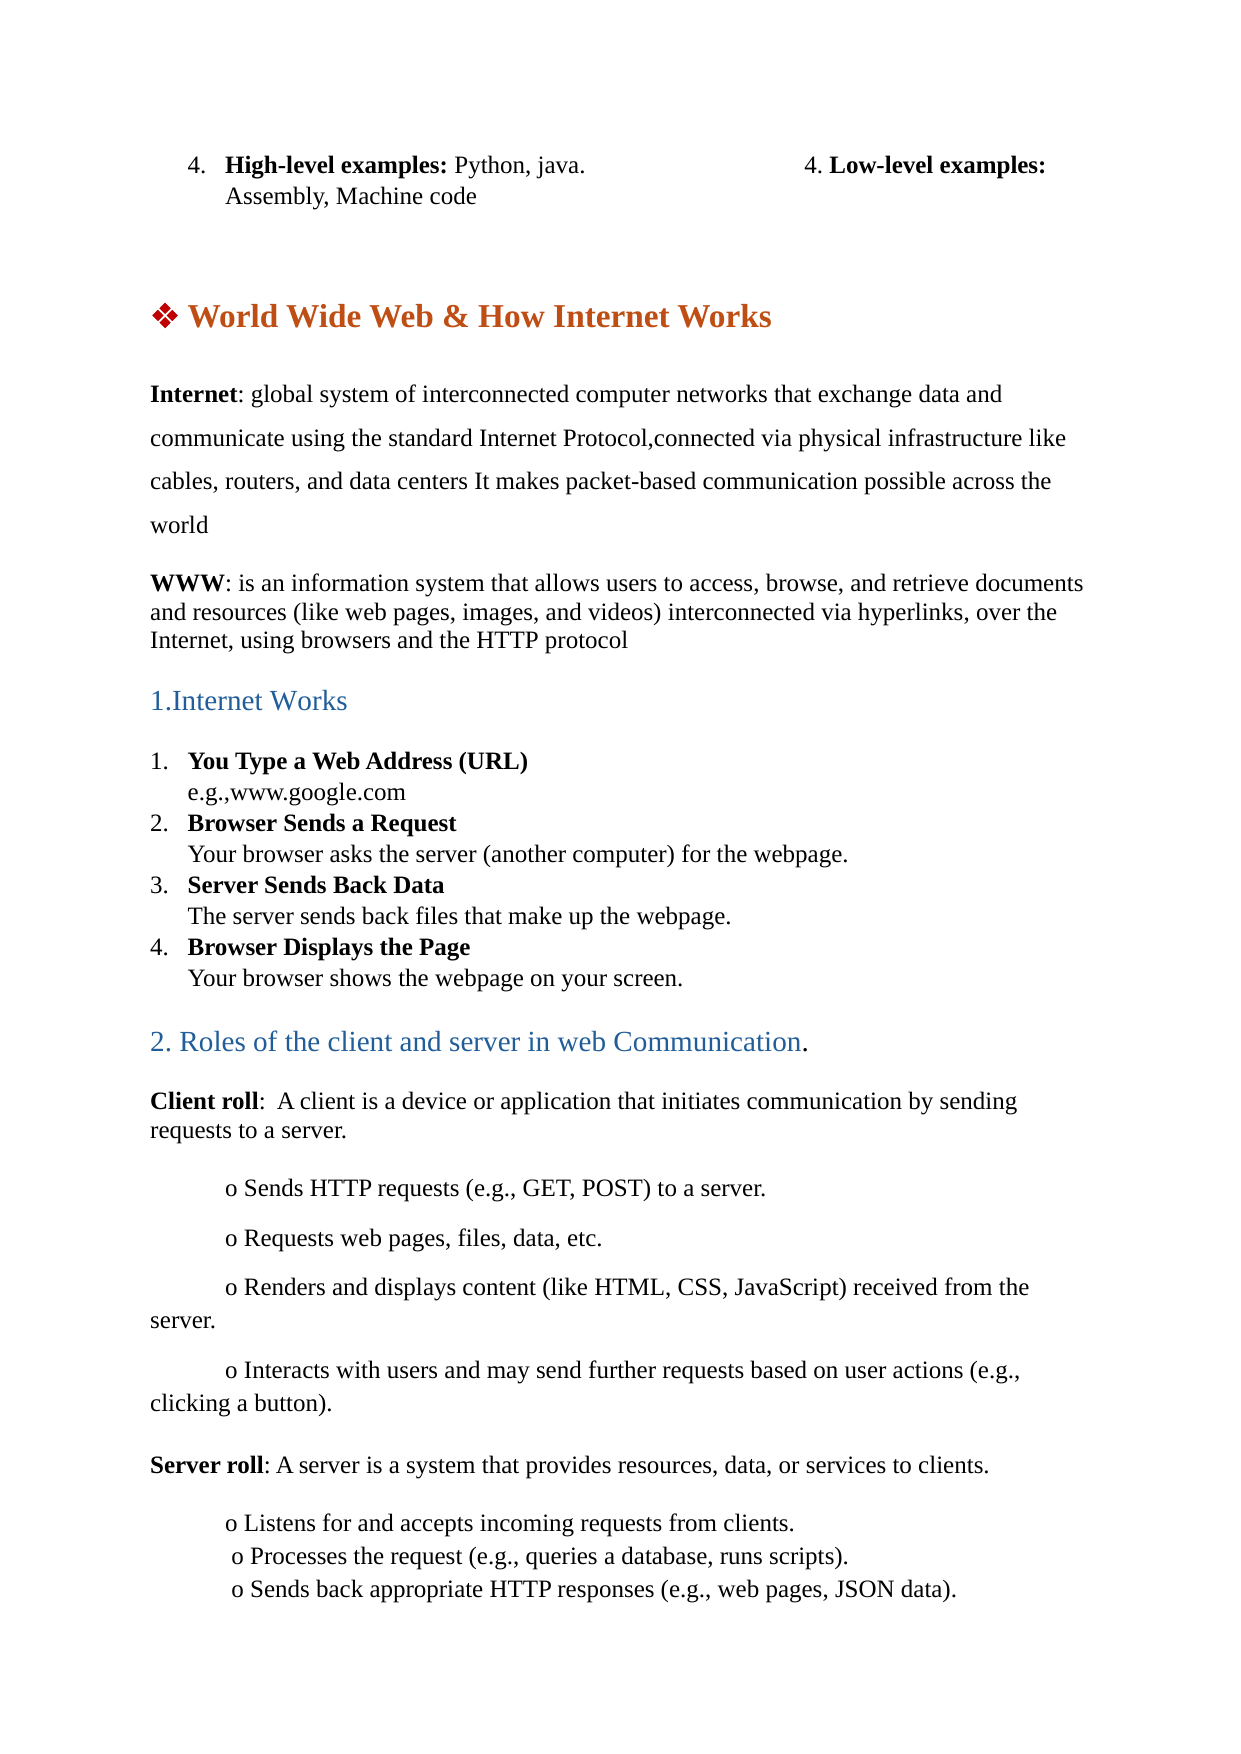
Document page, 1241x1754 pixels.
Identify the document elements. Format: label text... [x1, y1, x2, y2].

text Server roll: A server is a system that provides resources, data, or services to clients. [150, 1450, 1090, 1479]
list Browser Sends a Request Your browser asks the server (another computer) for the webpage. [150, 808, 1090, 868]
list Server Sends Back Data The server sends back files that make up the webpage. [150, 870, 1090, 930]
list You Type a Web Address (URL) e.g.,www.google.com [150, 746, 1090, 806]
text o Interacts with users and may send further requests based on user actions (e.g., clicking a button). [150, 1355, 1090, 1417]
text 1.Internet Works [150, 683, 1090, 717]
list High-level examples: Python, java. 4. Low-level examples: Assembly, Machine code [187, 150, 1090, 210]
text o Sends HTTP requests (e.g., GET, POST) to a server. [150, 1173, 1090, 1202]
text Internet: global system of interconnected computer networks that exchange data and communicate using the standard Internet Protocol,connected via physical infrastructure like cables, routers, and data centers It makes packet-based communication possible across the world [150, 364, 1090, 539]
text o Renders and displays content (like HTML, CSS, JavaScript) received from the server. [150, 1272, 1090, 1334]
list World Wide Web & How Internet Works [150, 291, 1090, 335]
list o Processes the request (e.g., queries a database, runs scripts). [225, 1541, 1090, 1570]
text Client roll: A client is a device or application that initiates communication by sending requests to a server. [150, 1086, 1090, 1144]
text 2. Roles of the client and server in web Communication. [150, 1024, 1090, 1057]
text o Requests web pages, files, data, etc. [150, 1223, 1090, 1251]
text WWW: is an information system that allows users to access, browse, and retrieve documents and resources (like web pages, images, and videos) interconnected via hyperlinks, over the Internet, using browsers and the HTTP protocol [150, 568, 1090, 654]
list o Listens for and accepts incoming requests from clients. [225, 1508, 1090, 1537]
list Browser Displays the Page Your browser shows the webpage on your screen. [150, 932, 1090, 992]
list o Sends back appropriate HTTP responses (e.g., web pages, JSON data). [225, 1574, 1090, 1603]
